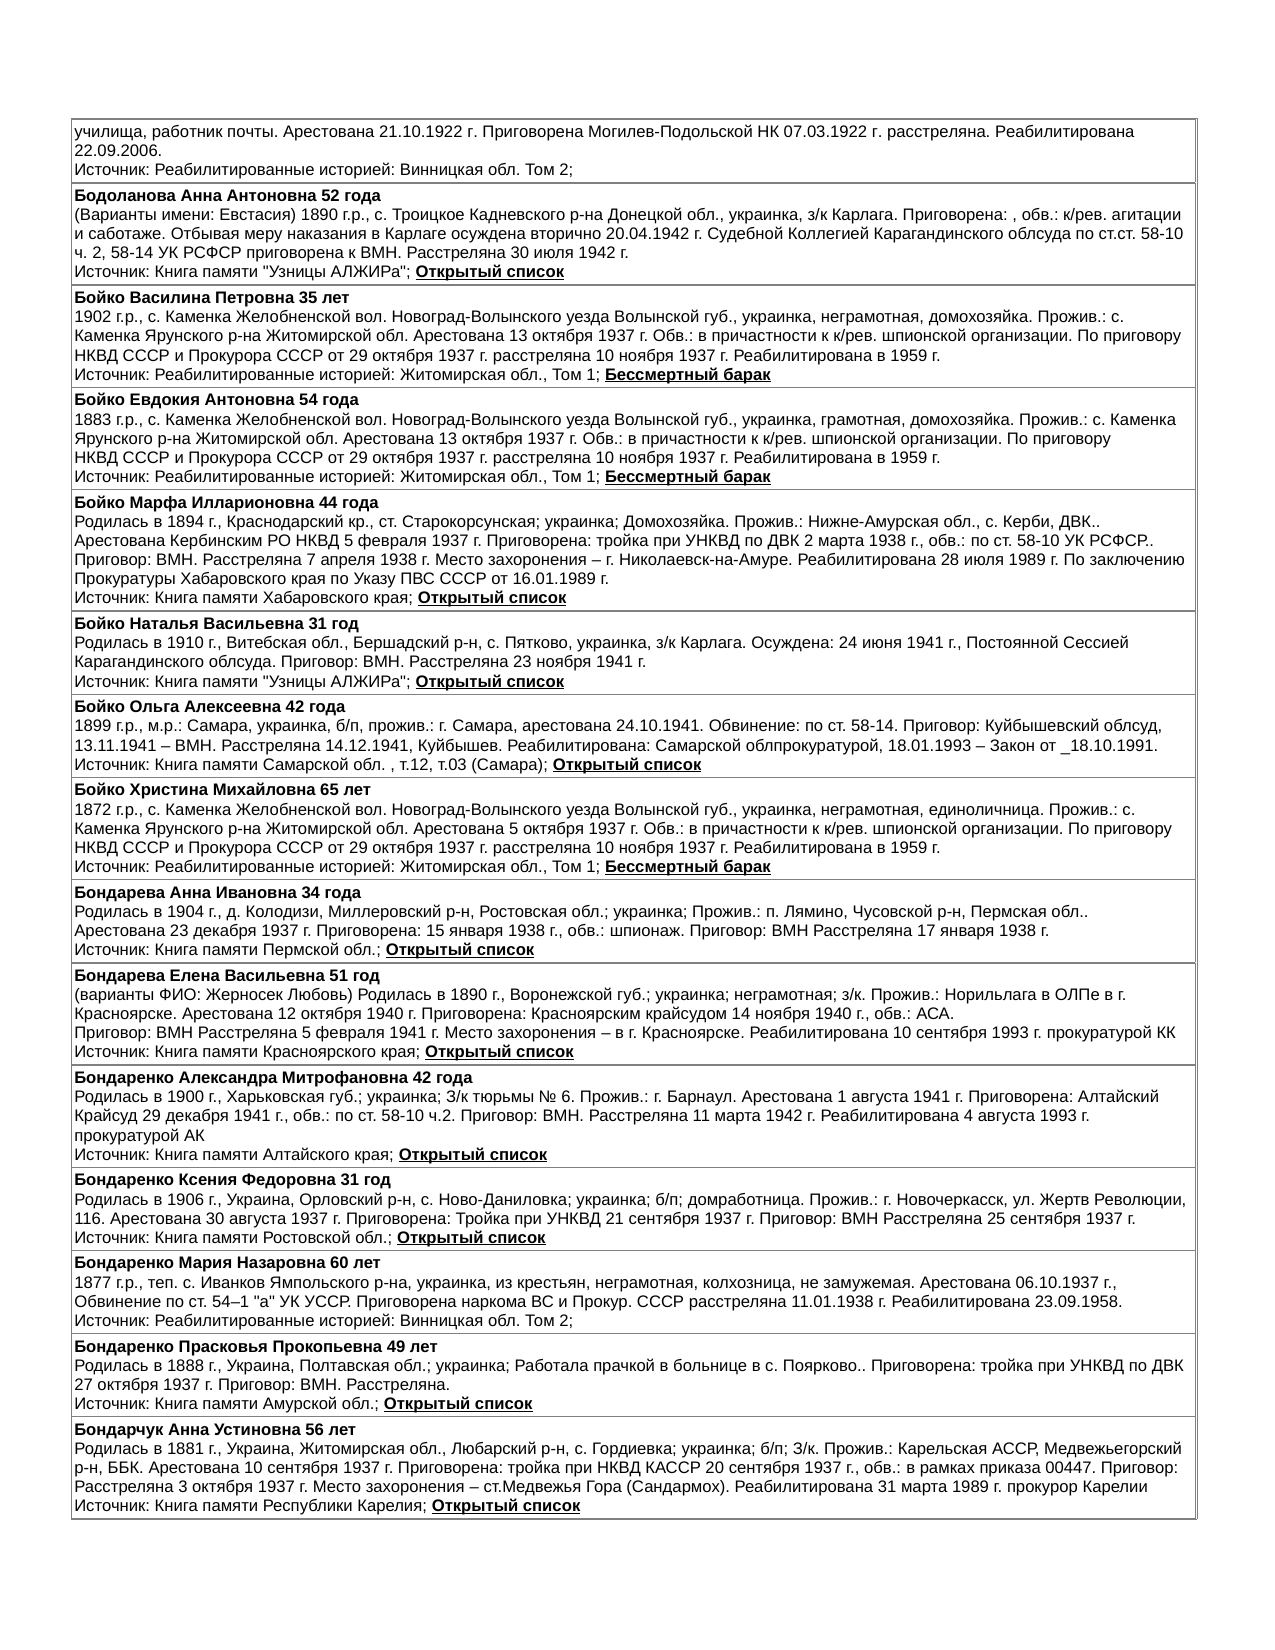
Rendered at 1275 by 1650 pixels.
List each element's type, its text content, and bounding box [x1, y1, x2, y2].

table_cell Бондарева Анна Ивановна 34 года Родилась в 1904 г., д. Колодизи, Миллеровский р-н, Ростовская обл.; украинка; Прожив.: п. Лямино, Чусовской р-н, Пермская обл.. Арестована 23 декабря 1937 г. Приговорена: 15 января 1938 г., обв.: шпионаж. Приговор: ВМН Расстреляна 17 января 1938 г. Источник: Книга памяти Пермской обл.; Открытый список [72, 880, 1195, 962]
table_cell Бондарчук Анна Устиновна 56 лет Родилась в 1881 г., Украина, Житомирская обл., Любарский р-н, с. Гордиевка; украинка; б/п; З/к. Прожив.: Карельская АССР, Медвежьегорский р-н, ББК. Арестована 10 сентября 1937 г. Приговорена: тройка при НКВД КАССР 20 сентября 1937 г., обв.: в рамках приказа 00447. Приговор: Расстреляна 3 октября 1937 г. Место захоронения – ст.Медвежья Гора (Сандармох). Реабилитирована 31 марта 1989 г. прокурор Карелии Источник: Книга памяти Республики Карелия; Открытый список [72, 1417, 1195, 1518]
table_cell Бойко Наталья Васильевна 31 год Родилась в 1910 г., Витебская обл., Бершадский р-н, с. Пятково, украинка, з/к Карлага. Осуждена: 24 июня 1941 г., Постоянной Сессией Карагандинского облсуда. Приговор: ВМН. Расстреляна 23 ноября 1941 г. Источник: Книга памяти "Узницы АЛЖИРа"; Открытый список [72, 612, 1195, 693]
table_cell Бондаренко Ксения Федоровна 31 год Родилась в 1906 г., Украина, Орловский р-н, с. Ново-Даниловка; украинка; б/п; домработница. Прожив.: г. Новочеркасск, ул. Жертв Революции, 116. Арестована 30 августа 1937 г. Приговорена: Тройка при УНКВД 21 сентября 1937 г. Приговор: ВМН Расстреляна 25 сентября 1937 г. Источник: Книга памяти Ростовской обл.; Открытый список [72, 1168, 1195, 1250]
table_cell Бодоланова Анна Антоновна 52 года (Варианты имени: Евстасия) 1890 г.р., с. Троицкое Кадневского р-на Донецкой обл., украинка, з/к Карлага. Приговорена: , обв.: к/рев. агитации и саботаже. Отбывая меру наказания в Карлаге осуждена вторично 20.04.1942 г. Судебной Коллегией Карагандинского облсуда по ст.ст. 58-10 ч. 2, 58-14 УК РСФСР приговорена к ВМН. Расстреляна 30 июля 1942 г. Источник: Книга памяти "Узницы АЛЖИРа"; Открытый список [72, 184, 1195, 284]
table_cell Бондарева Елена Васильевна 51 год (варианты ФИО: Жерносек Любовь) Родилась в 1890 г., Воронежской губ.; украинка; неграмотная; з/к. Прожив.: Норильлага в ОЛПе в г. Красноярске. Арестована 12 октября 1940 г. Приговорена: Красноярским крайсудом 14 ноября 1940 г., обв.: АСА. Приговор: ВМН Расстреляна 5 февраля 1941 г. Место захоронения – в г. Красноярске. Реабилитирована 10 сентября 1993 г. прокуратурой КК Источник: Книга памяти Красноярского края; Открытый список [72, 964, 1195, 1064]
table_cell Бондаренко Прасковья Прокопьевна 49 лет Родилась в 1888 г., Украина, Полтавская обл.; украинка; Работала прачкой в больнице в с. Поярково.. Приговорена: тройка при УНКВД по ДВК 27 октября 1937 г. Приговор: ВМН. Расстреляна. Источник: Книга памяти Амурской обл.; Открытый список [72, 1334, 1195, 1416]
table_cell Бойко Ольга Алексеевна 42 года 1899 г.р., м.р.: Самара, украинка, б/п, прожив.: г. Самара, арестована 24.10.1941. Обвинение: по ст. 58-14. Приговор: Куйбышевский облсуд, 13.11.1941 – ВМН. Расстреляна 14.12.1941, Куйбышев. Реабилитирована: Самарской облпрокуратурой, 18.01.1993 – Закон от _18.10.1991. Источник: Книга памяти Самарской обл. , т.12, т.03 (Самара); Открытый список [72, 695, 1195, 777]
table_cell Бойко Марфа Илларионовна 44 года Родилась в 1894 г., Краснодарский кр., ст. Старокорсунская; украинка; Домохозяйка. Прожив.: Нижне-Амурская обл., с. Керби, ДВК.. Арестована Кербинским РО НКВД 5 февраля 1937 г. Приговорена: тройка при УНКВД по ДВК 2 марта 1938 г., обв.: по ст. 58-10 УК РСФСР.. Приговор: ВМН. Расстреляна 7 апреля 1938 г. Место захоронения – г. Николаевск-на-Амуре. Реабилитирована 28 июля 1989 г. По заключению Прокуратуры Хабаровского края по Указу ПВС СССР от 16.01.1989 г. Источник: Книга памяти Хабаровского края; Открытый список [72, 490, 1195, 610]
table_cell Бондаренко Мария Назаровна 60 лет 1877 г.р., теп. с. Иванков Ямпольского р-на, украинка, из крестьян, неграмотная, колхозница, не замужемая. Арестована 06.10.1937 г., Обвинение по ст. 54–1 "а" УК УССР. Приговорена наркома ВС и Прокур. СССР расстреляна 11.01.1938 г. Реабилитирована 23.09.1958. Источник: Реабилитированные историей: Винницкая обл. Том 2; [72, 1251, 1195, 1333]
table_cell Бойко Василина Петровна 35 лет 1902 г.р., с. Каменка Желобненской вол. Новоград-Волынского уезда Волынской губ., украинка, неграмотная, домохозяйка. Прожив.: с. Каменка Ярунского р-на Житомирской обл. Арестована 13 октября 1937 г. Обв.: в причастности к к/рев. шпионской организации. По приговору НКВД СССР и Прокурора СССР от 29 октября 1937 г. расстреляна 10 ноября 1937 г. Реабилитирована в 1959 г. Источник: Реабилитированные историей: Житомирская обл., Том 1; Бессмертный барак [72, 286, 1195, 387]
table_cell Бондаренко Александра Митрофановна 42 года Родилась в 1900 г., Харьковская губ.; украинка; З/к тюрьмы № 6. Прожив.: г. Барнаул. Арестована 1 августа 1941 г. Приговорена: Алтайский Крайсуд 29 декабря 1941 г., обв.: по ст. 58-10 ч.2. Приговор: ВМН. Расстреляна 11 марта 1942 г. Реабилитирована 4 августа 1993 г. прокуратурой АК Источник: Книга памяти Алтайского края; Открытый список [72, 1066, 1195, 1167]
table_cell Бойко Христина Михайловна 65 лет 1872 г.р., с. Каменка Желобненской вол. Новоград-Волынского уезда Волынской губ., украинка, неграмотная, единоличница. Прожив.: с. Каменка Ярунского р-на Житомирской обл. Арестована 5 октября 1937 г. Обв.: в причастности к к/рев. шпионской организации. По приговору НКВД СССР и Прокурора СССР от 29 октября 1937 г. расстреляна 10 ноября 1937 г. Реабилитирована в 1959 г. Источник: Реабилитированные историей: Житомирская обл., Том 1; Бессмертный барак [72, 778, 1195, 879]
table_cell Бойко Евдокия Антоновна 54 года 1883 г.р., с. Каменка Желобненской вол. Новоград-Волынского уезда Волынской губ., украинка, грамотная, домохозяйка. Прожив.: с. Каменка Ярунского р-на Житомирской обл. Арестована 13 октября 1937 г. Обв.: в причастности к к/рев. шпионской организации. По приговору НКВД СССР и Прокурора СССР от 29 октября 1937 г. расстреляна 10 ноября 1937 г. Реабилитирована в 1959 г. Источник: Реабилитированные историей: Житомирская обл., Том 1; Бессмертный барак [72, 388, 1195, 489]
